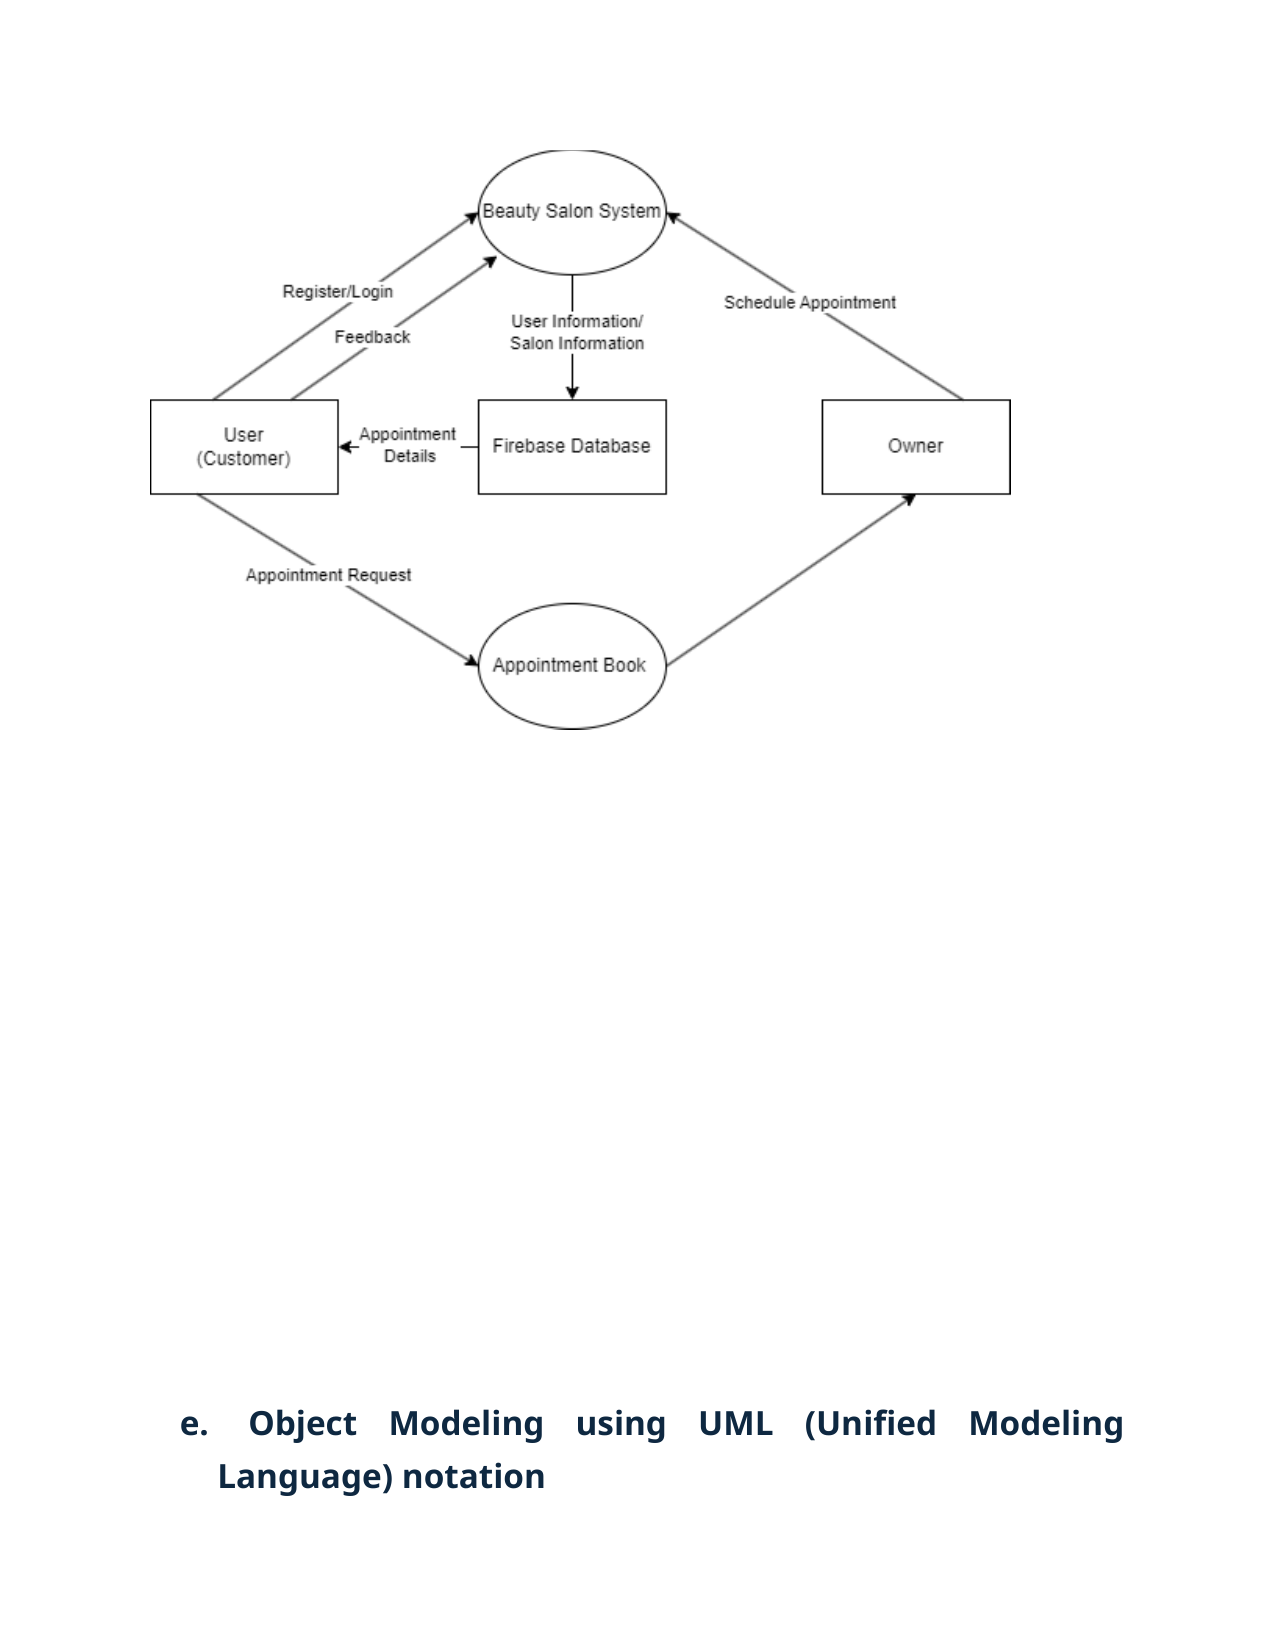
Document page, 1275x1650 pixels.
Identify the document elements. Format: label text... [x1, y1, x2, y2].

picture [150, 150, 1011, 730]
list Object Modeling using UML (Unified Modeling Language) notation [179, 1400, 1125, 1498]
